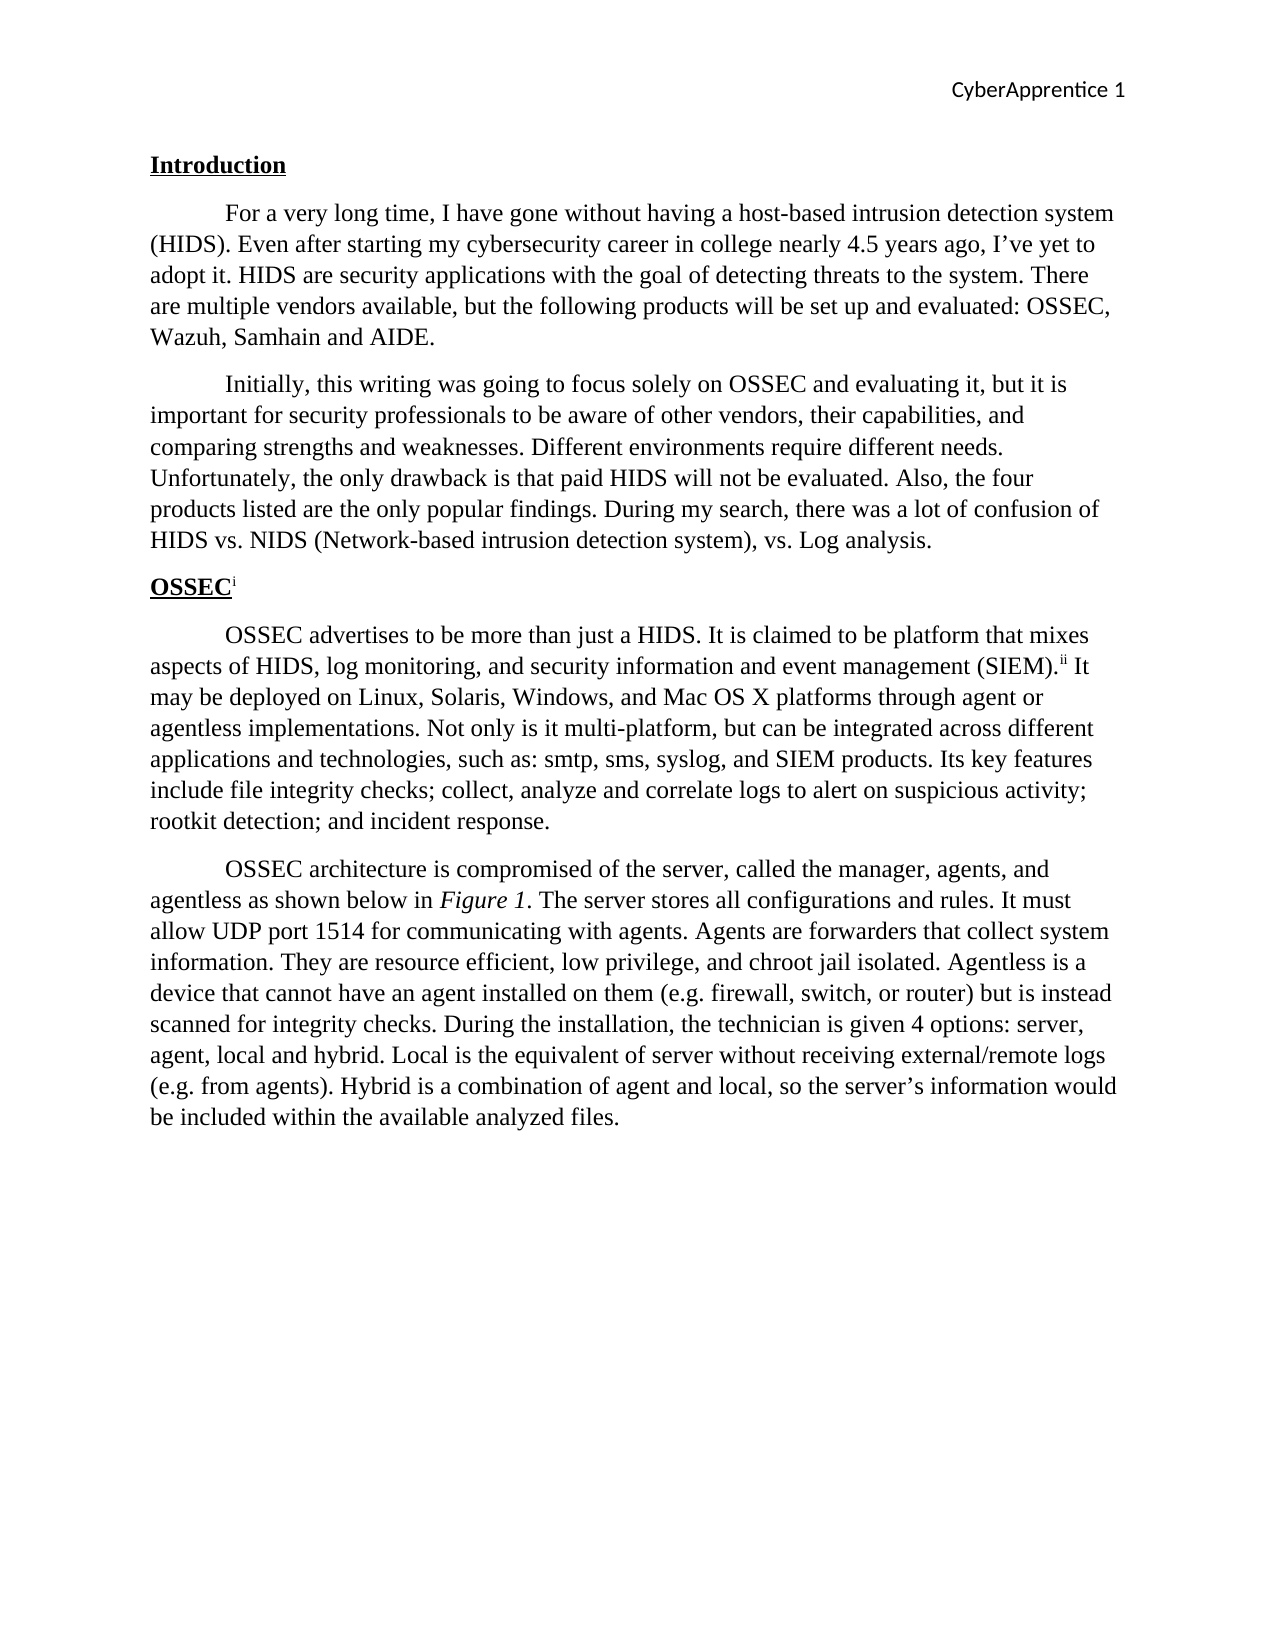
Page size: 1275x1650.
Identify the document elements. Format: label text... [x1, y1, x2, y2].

text OSSEC advertises to be more than just a HIDS. It is claimed to be platform that mixes aspects of HIDS, log monitoring, and security information and event management (SIEM). It may be deployed on Linux, Solaris, Windows, and Mac OS X platforms through agent or agentless implementations. Not only is it multi-platform, but can be integrated across different applications and technologies, such as: smtp, sms, syslog, and SIEM products. Its key features include file integrity checks; collect, analyze and correlate logs to alert on suspicious activity; rootkit detection; and incident response. [150, 620, 1125, 835]
text Initially, this writing was going to focus solely on OSSEC and evaluating it, but it is important for security professionals to be aware of other vendors, their capabilities, and comparing strengths and weaknesses. Different environments require different needs. Unfortunately, the only drawback is that paid HIDS will not be evaluated. Also, the four products listed are the only popular findings. During my search, there was a lot of confusion of HIDS vs. NIDS (Network-based intrusion detection system), vs. Log analysis. [150, 369, 1125, 553]
text OSSEC architecture is compromised of the server, called the manager, agents, and agentless as shown below in Figure 1. The server stores all configurations and rules. It must allow UDP port 1514 for communicating with agents. Agents are forwarders that collect system information. They are resource efficient, low privilege, and chroot jail isolated. Agentless is a device that cannot have an agent installed on them (e.g. firewall, switch, or router) but is instead scanned for integrity checks. During the installation, the technician is given 4 options: server, agent, local and hybrid. Local is the equivalent of server without receiving external/remote logs (e.g. from agents). Hybrid is a combination of agent and local, so the server’s information would be included within the available analyzed files. [150, 854, 1125, 1131]
text Introduction [150, 150, 1125, 179]
text For a very long time, I have gone without having a host-based intrusion detection system (HIDS). Even after starting my cybersecurity career in college nearly 4.5 years ago, I’ve yet to adopt it. HIDS are security applications with the goal of detecting threats to the system. There are multiple vendors available, but the following products will be set up and evaluated: OSSEC, Wazuh, Samhain and AIDE. [150, 198, 1125, 351]
text OSSEC [150, 572, 1125, 601]
